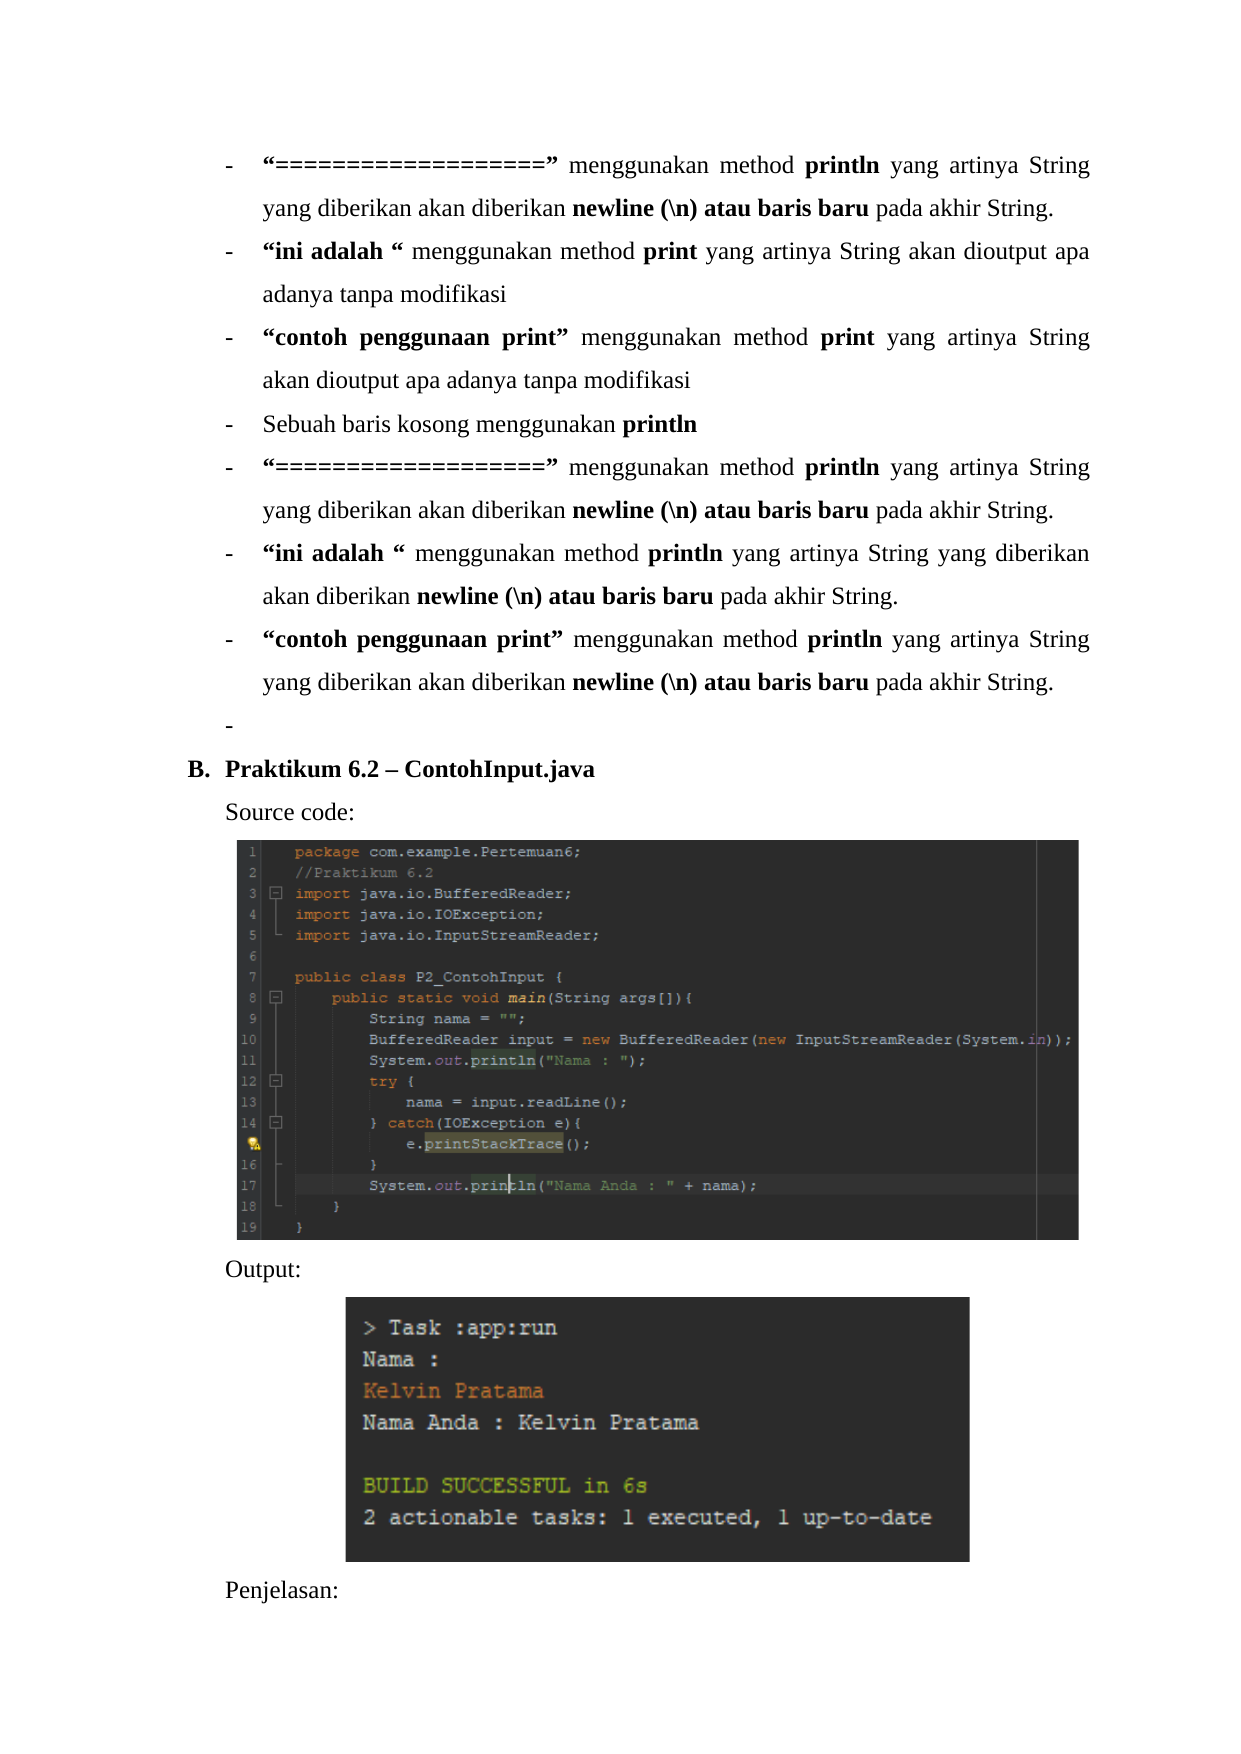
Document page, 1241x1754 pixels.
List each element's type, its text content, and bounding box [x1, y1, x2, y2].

list Output: [225, 1254, 1090, 1283]
picture [236, 840, 1079, 1240]
picture [345, 1297, 970, 1562]
list “===================” menggunakan method println yang artinya String yang diberikan akan diberikan newline (\n) atau baris baru pada akhir String. [225, 150, 1090, 222]
list “contoh penggunaan print” menggunakan method println yang artinya String yang diberikan akan diberikan newline (\n) atau baris baru pada akhir String. [225, 624, 1090, 696]
list “contoh penggunaan print” menggunakan method print yang artinya String akan dioutput apa adanya tanpa modifikasi [225, 322, 1090, 394]
list Penjelasan: [225, 1575, 1090, 1604]
list “===================” menggunakan method println yang artinya String yang diberikan akan diberikan newline (\n) atau baris baru pada akhir String. [225, 452, 1090, 524]
list “ini adalah “ menggunakan method print yang artinya String akan dioutput apa adanya tanpa modifikasi [225, 236, 1090, 308]
list “ini adalah “ menggunakan method println yang artinya String yang diberikan akan diberikan newline (\n) atau baris baru pada akhir String. [225, 538, 1090, 610]
list Sebuah baris kosong menggunakan println [225, 409, 1090, 437]
list Praktikum 6.2 – ContohInput.java [187, 754, 1090, 782]
list Source code: [225, 797, 1090, 826]
